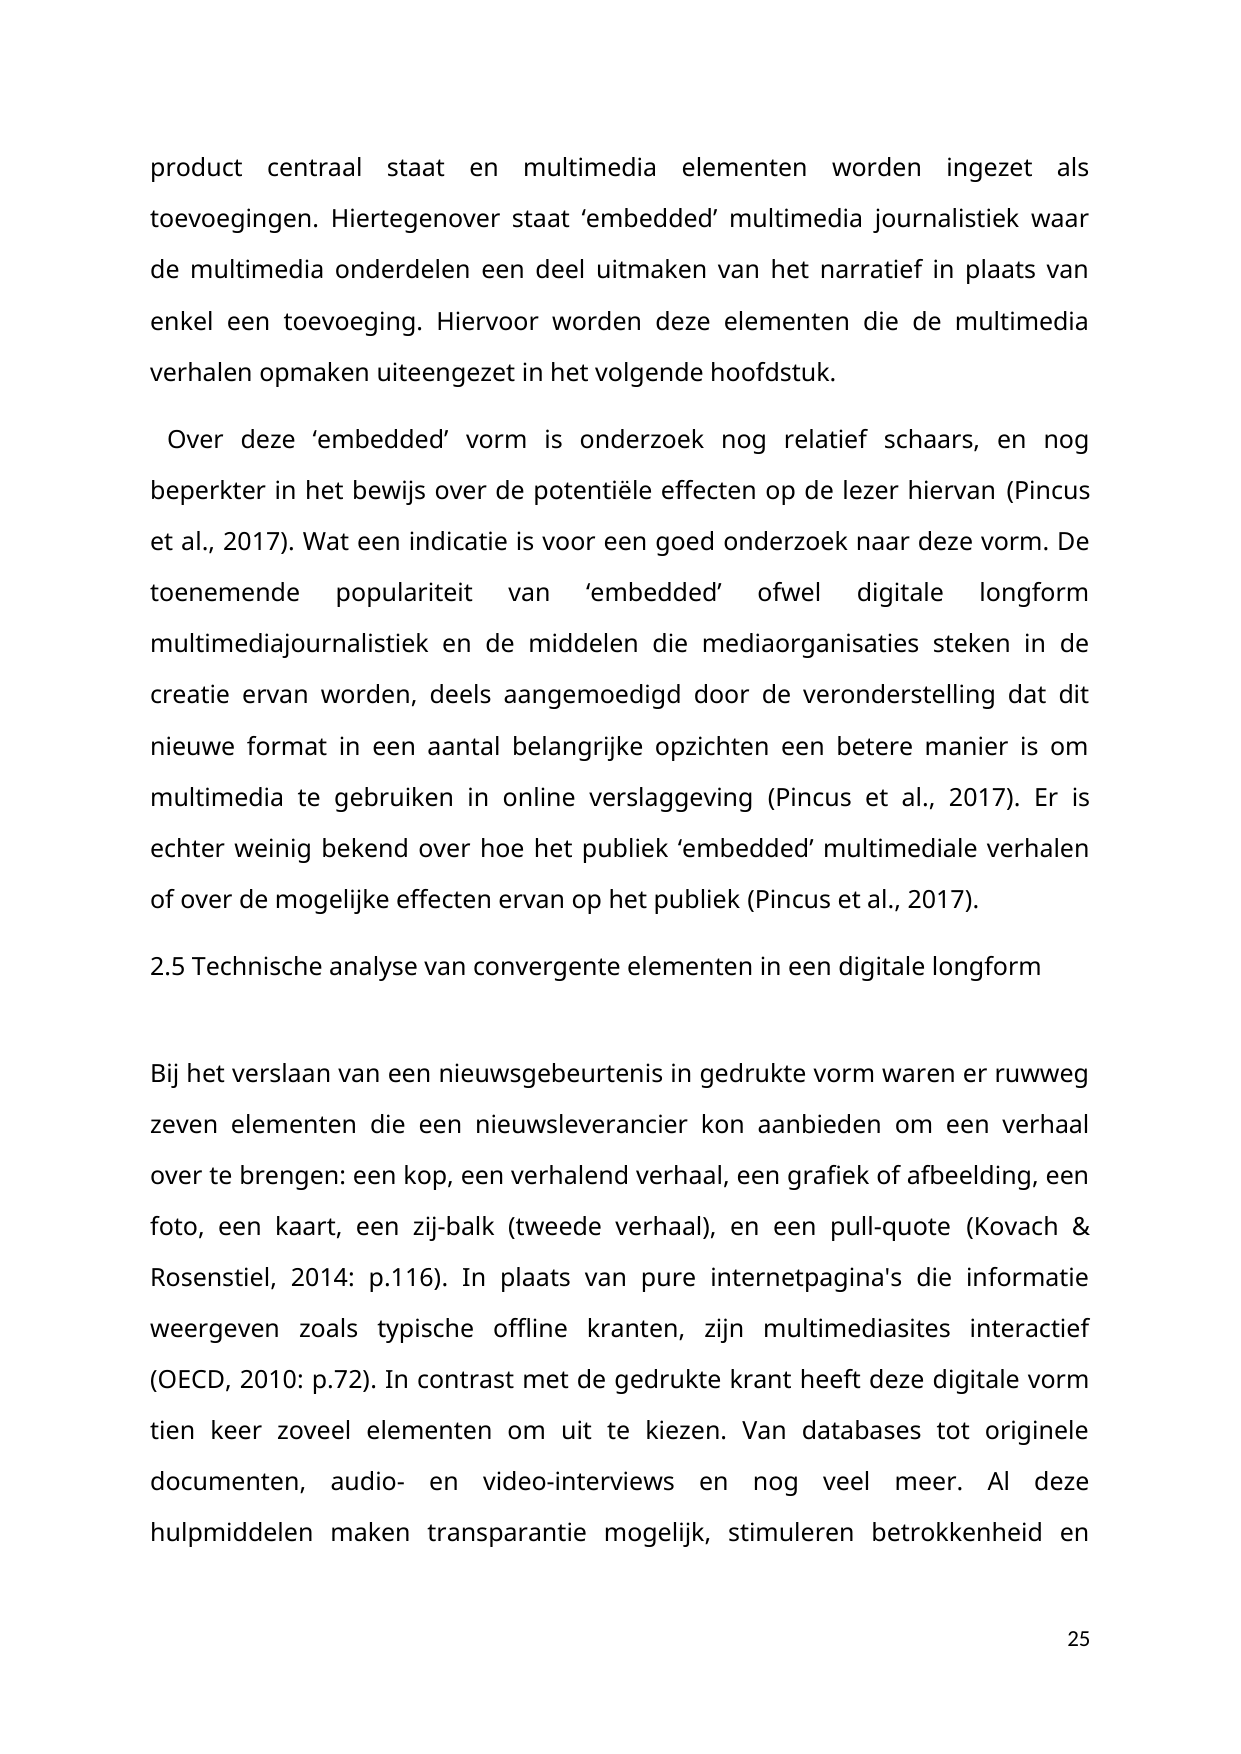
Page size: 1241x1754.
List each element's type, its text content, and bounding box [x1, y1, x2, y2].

subtitle 2.5 Technische analyse van convergente elementen in een digitale longform [150, 949, 1090, 983]
text Over deze ‘embedded’ vorm is onderzoek nog relatief schaars, en nog beperkter in het bewijs over de potentiële effecten op de lezer hiervan (Pincus et al., 2017). Wat een indicatie is voor een goed onderzoek naar deze vorm. De toenemende populariteit van ‘embedded’ ofwel digitale longform multimediajournalistiek en de middelen die mediaorganisaties steken in de creatie ervan worden, deels aangemoedigd door de veronderstelling dat dit nieuwe format in een aantal belangrijke opzichten een betere manier is om multimedia te gebruiken in online verslaggeving (Pincus et al., 2017). Er is echter weinig bekend over hoe het publiek ‘embedded’ multimediale verhalen of over de mogelijke effecten ervan op het publiek (Pincus et al., 2017). [150, 422, 1090, 915]
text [150, 150, 1090, 388]
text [150, 1055, 1090, 1549]
